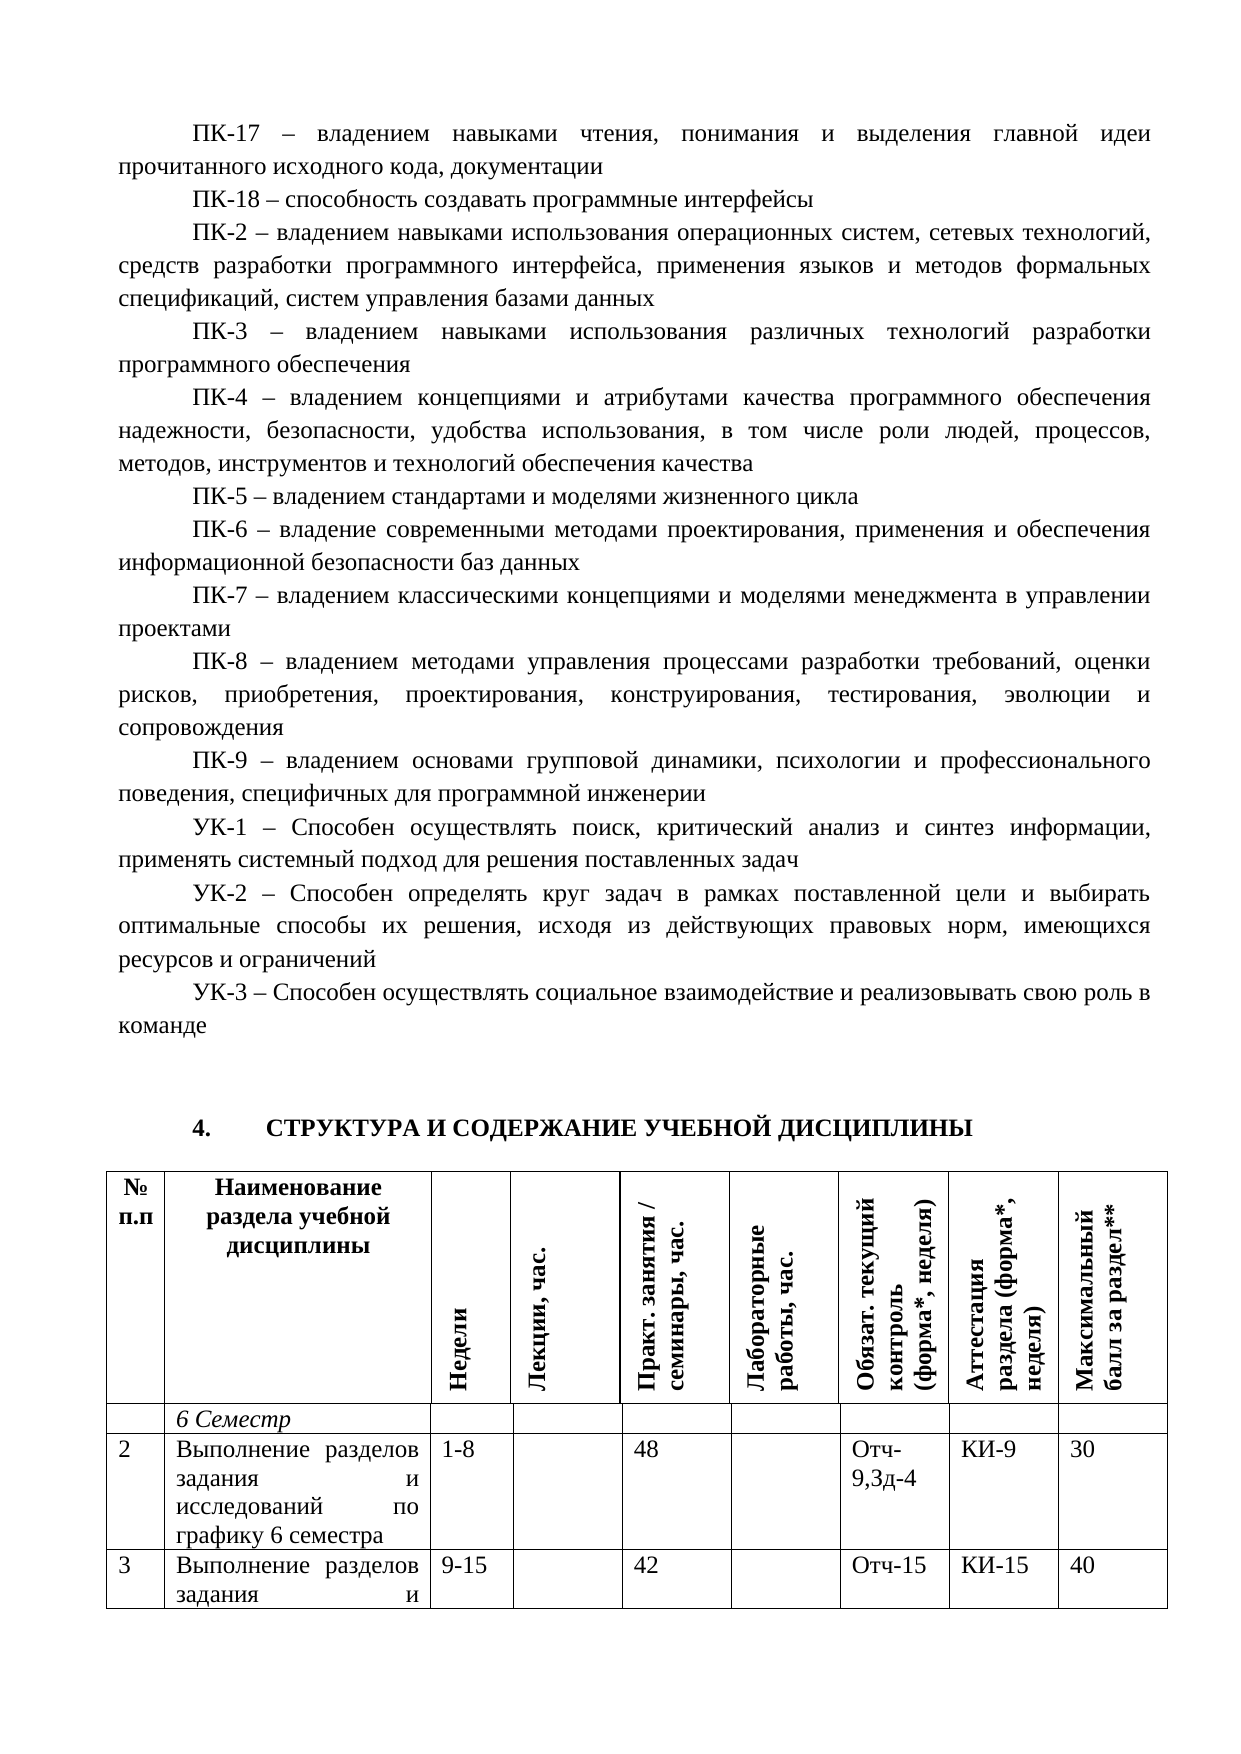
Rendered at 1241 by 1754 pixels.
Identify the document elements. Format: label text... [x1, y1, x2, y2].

text ПК-3 – владением навыками использования различных технологий разработки программного обеспечения [118, 316, 1152, 378]
text ПК-7 – владением классическими концепциями и моделями менеджмента в управлении проектами [118, 580, 1152, 642]
table_header Практ. занятия / семинары, час. [621, 1172, 729, 1403]
table_cell 2 [107, 1434, 164, 1549]
table_header Лабораторные работы, час. [730, 1172, 838, 1403]
table_cell [732, 1550, 840, 1607]
table_cell [1059, 1404, 1167, 1433]
table_cell [107, 1404, 164, 1433]
table_cell Отч-15 [841, 1550, 949, 1607]
table_cell [732, 1434, 840, 1549]
text УК-1 – Способен осуществлять поиск, критический анализ и синтез информации, применять системный подход для решения поставленных задач [118, 812, 1152, 873]
table_cell [514, 1404, 622, 1433]
table_cell [950, 1404, 1058, 1433]
table_cell 42 [623, 1550, 731, 1607]
table_cell [841, 1404, 949, 1433]
text ПК-2 – владением навыками использования операционных систем, сетевых технологий, средств разработки программного интерфейса, применения языков и методов формальных спецификаций, систем управления базами данных [118, 217, 1152, 312]
table_cell 6 Семестр [165, 1404, 430, 1433]
table_cell 40 [1059, 1550, 1167, 1607]
table_cell Выполнение разделов задания и исследований по графику 6 семестра [165, 1434, 430, 1549]
text УК-3 – Способен осуществлять социальное взаимодействие и реализовывать свою роль в команде [118, 977, 1152, 1038]
table_cell 3 [107, 1550, 164, 1607]
text ПК-6 – владение современными методами проектирования, применения и обеспечения информационной безопасности баз данных [118, 514, 1152, 576]
text ПК-8 – владением методами управления процессами разработки требований, оценки рисков, приобретения, проектирования, конструирования, тестирования, эволюции и сопровождения [118, 646, 1152, 741]
table_cell [514, 1550, 622, 1607]
text ПК-18 – способность создавать программные интерфейсы [118, 184, 1152, 213]
table_header Максимальный балл за раздел** [1059, 1172, 1167, 1403]
table_cell [623, 1404, 731, 1433]
table_header № п.п [107, 1172, 164, 1403]
table_cell 9-15 [431, 1550, 513, 1607]
text 4. СТРУКТУРА И СОДЕРЖАНИЕ УЧЕБНОЙ ДИСЦИПЛИНЫ [118, 1113, 1152, 1142]
table_header Лекции, час. [511, 1172, 619, 1403]
table_header Недели [432, 1172, 510, 1403]
table_cell КИ-9 [950, 1434, 1058, 1549]
table_cell 1-8 [431, 1434, 513, 1549]
text ПК-5 – владением стандартами и моделями жизненного цикла [118, 481, 1152, 510]
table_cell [165, 1550, 430, 1607]
table_header Обязат. текущий контроль (форма*, неделя) [839, 1172, 948, 1403]
text ПК-9 – владением основами групповой динамики, психологии и профессионального поведения, специфичных для программной инженерии [118, 746, 1152, 807]
table_header Аттестация раздела (форма*, неделя) [949, 1172, 1058, 1403]
text УК-2 – Способен определять круг задач в рамках поставленной цели и выбирать оптимальные способы их решения, исходя из действующих правовых норм, имеющихся ресурсов и ограничений [118, 878, 1152, 972]
table_cell Отч-9,Зд-4 [841, 1434, 949, 1549]
table_cell [431, 1404, 513, 1433]
table_header Наименование раздела учебной дисциплины [165, 1172, 431, 1403]
table_cell [732, 1404, 840, 1433]
text ПК-4 – владением концепциями и атрибутами качества программного обеспечения надежности, безопасности, удобства использования, в том числе роли людей, процессов, методов, инструментов и технологий обеспечения качества [118, 382, 1152, 477]
table_cell [514, 1434, 622, 1549]
table_cell КИ-15 [950, 1550, 1058, 1607]
text ПК-17 – владением навыками чтения, понимания и выделения главной идеи прочитанного исходного кода, документации [118, 118, 1152, 180]
table_cell 48 [623, 1434, 731, 1549]
table_cell 30 [1059, 1434, 1167, 1549]
